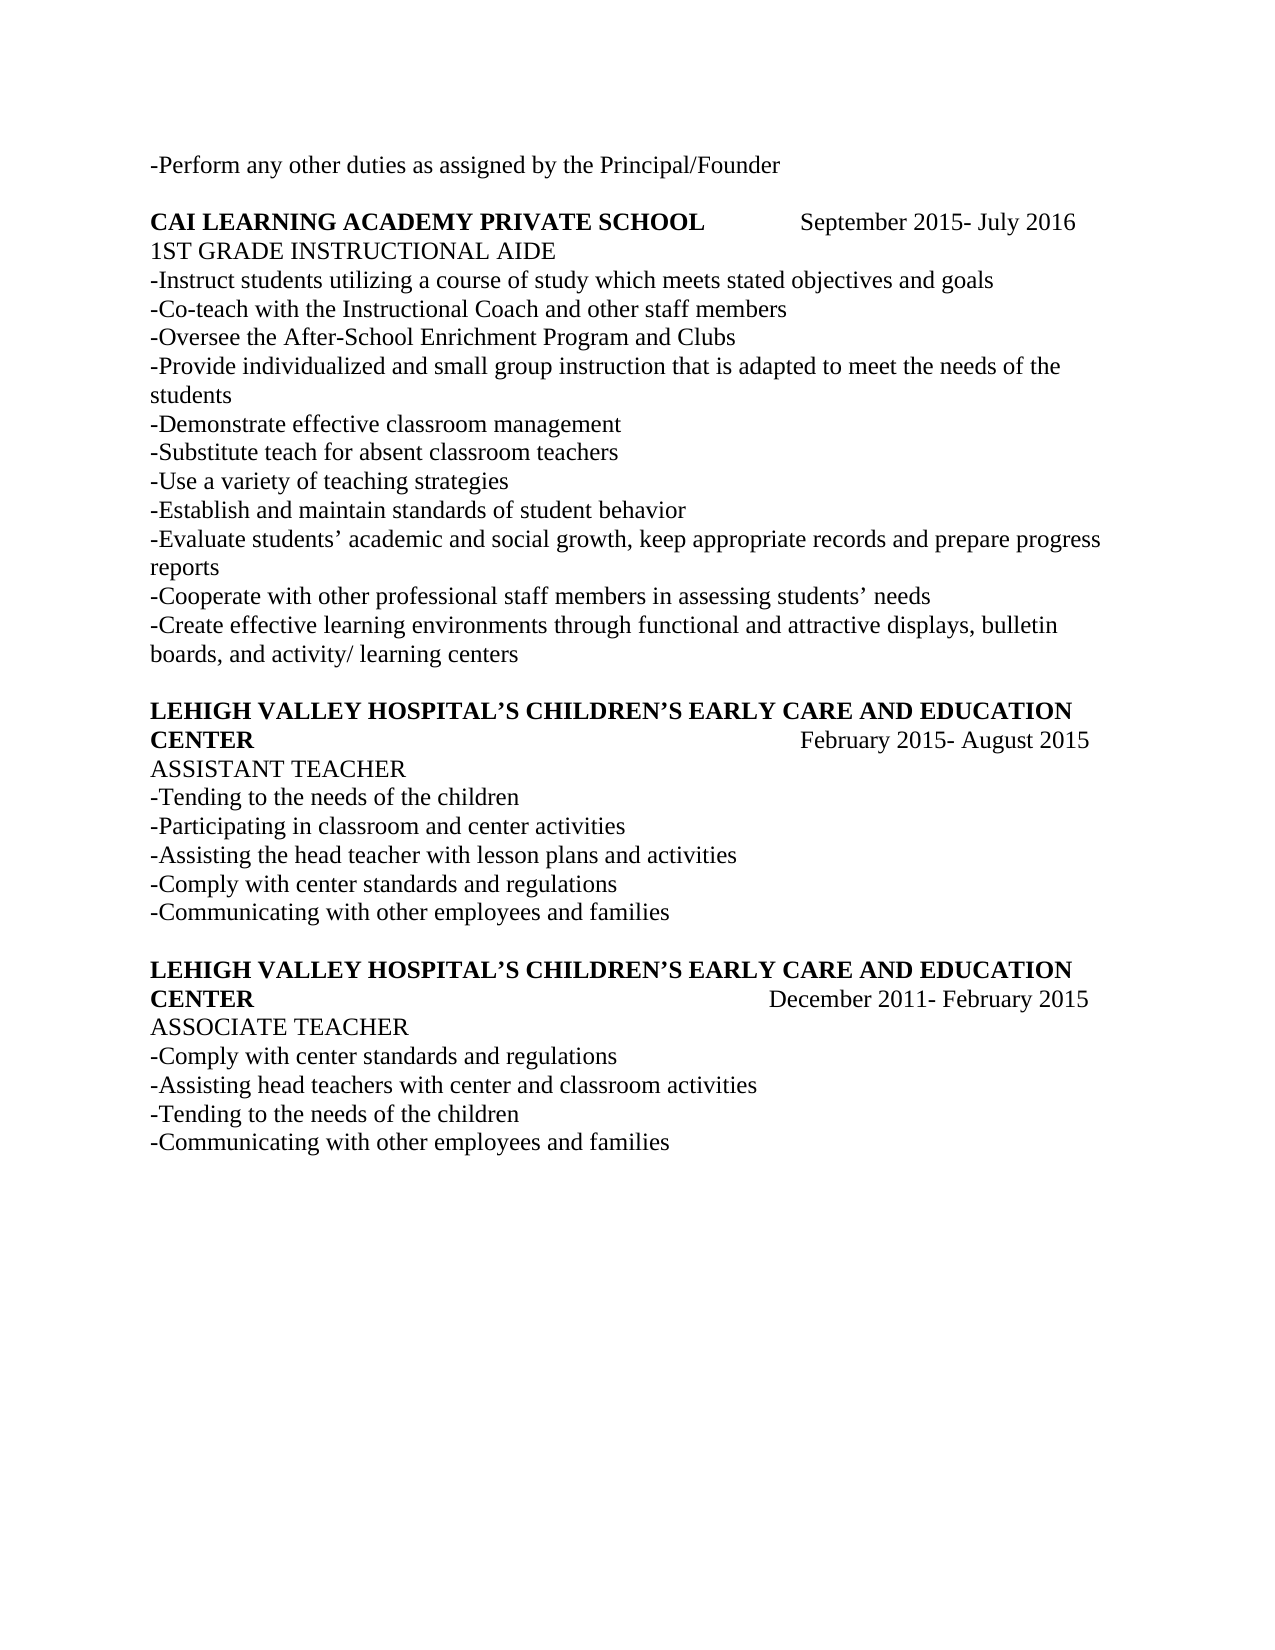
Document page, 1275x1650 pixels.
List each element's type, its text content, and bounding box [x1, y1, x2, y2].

text -Participating in classroom and center activities [150, 811, 1125, 840]
text -Demonstrate effective classroom management [150, 409, 1125, 437]
text -Establish and maintain standards of student behavior [150, 495, 1125, 524]
text -Create effective learning environments through functional and attractive displays, bulletin boards, and activity/ learning centers [150, 610, 1125, 667]
text -Oversee the After-School Enrichment Program and Clubs [150, 322, 1125, 351]
text -Assisting head teachers with center and classroom activities [150, 1070, 1125, 1099]
text ASSISTANT TEACHER [150, 754, 1125, 782]
text -Substitute teach for absent classroom teachers [150, 437, 1125, 466]
text -Tending to the needs of the children [150, 1099, 1125, 1127]
text -Communicating with other employees and families [150, 1127, 1125, 1156]
text -Assisting the head teacher with lesson plans and activities [150, 840, 1125, 869]
text -Instruct students utilizing a course of study which meets stated objectives and goals [150, 265, 1125, 294]
text -Cooperate with other professional staff members in assessing students’ needs [150, 581, 1125, 610]
text -Communicating with other employees and families [150, 897, 1125, 926]
text -Perform any other duties as assigned by the Principal/Founder [150, 150, 1125, 179]
text LEHIGH VALLEY HOSPITAL’S CHILDREN’S EARLY CARE AND EDUCATION CENTER February 2015- August 2015 [150, 696, 1125, 754]
text -Comply with center standards and regulations [150, 869, 1125, 897]
text -Co-teach with the Instructional Coach and other staff members [150, 294, 1125, 322]
text -Tending to the needs of the children [150, 782, 1125, 811]
text ASSOCIATE TEACHER [150, 1012, 1125, 1041]
text -Use a variety of teaching strategies [150, 466, 1125, 495]
text -Provide individualized and small group instruction that is adapted to meet the needs of the students [150, 351, 1125, 409]
text CAI LEARNING ACADEMY PRIVATE SCHOOL September 2015- July 2016 [150, 207, 1125, 236]
text 1ST GRADE INSTRUCTIONAL AIDE [150, 236, 1125, 265]
text -Comply with center standards and regulations [150, 1041, 1125, 1070]
text -Evaluate students’ academic and social growth, keep appropriate records and prepare progress reports [150, 524, 1125, 581]
text LEHIGH VALLEY HOSPITAL’S CHILDREN’S EARLY CARE AND EDUCATION CENTER December 2011- February 2015 [150, 955, 1125, 1012]
